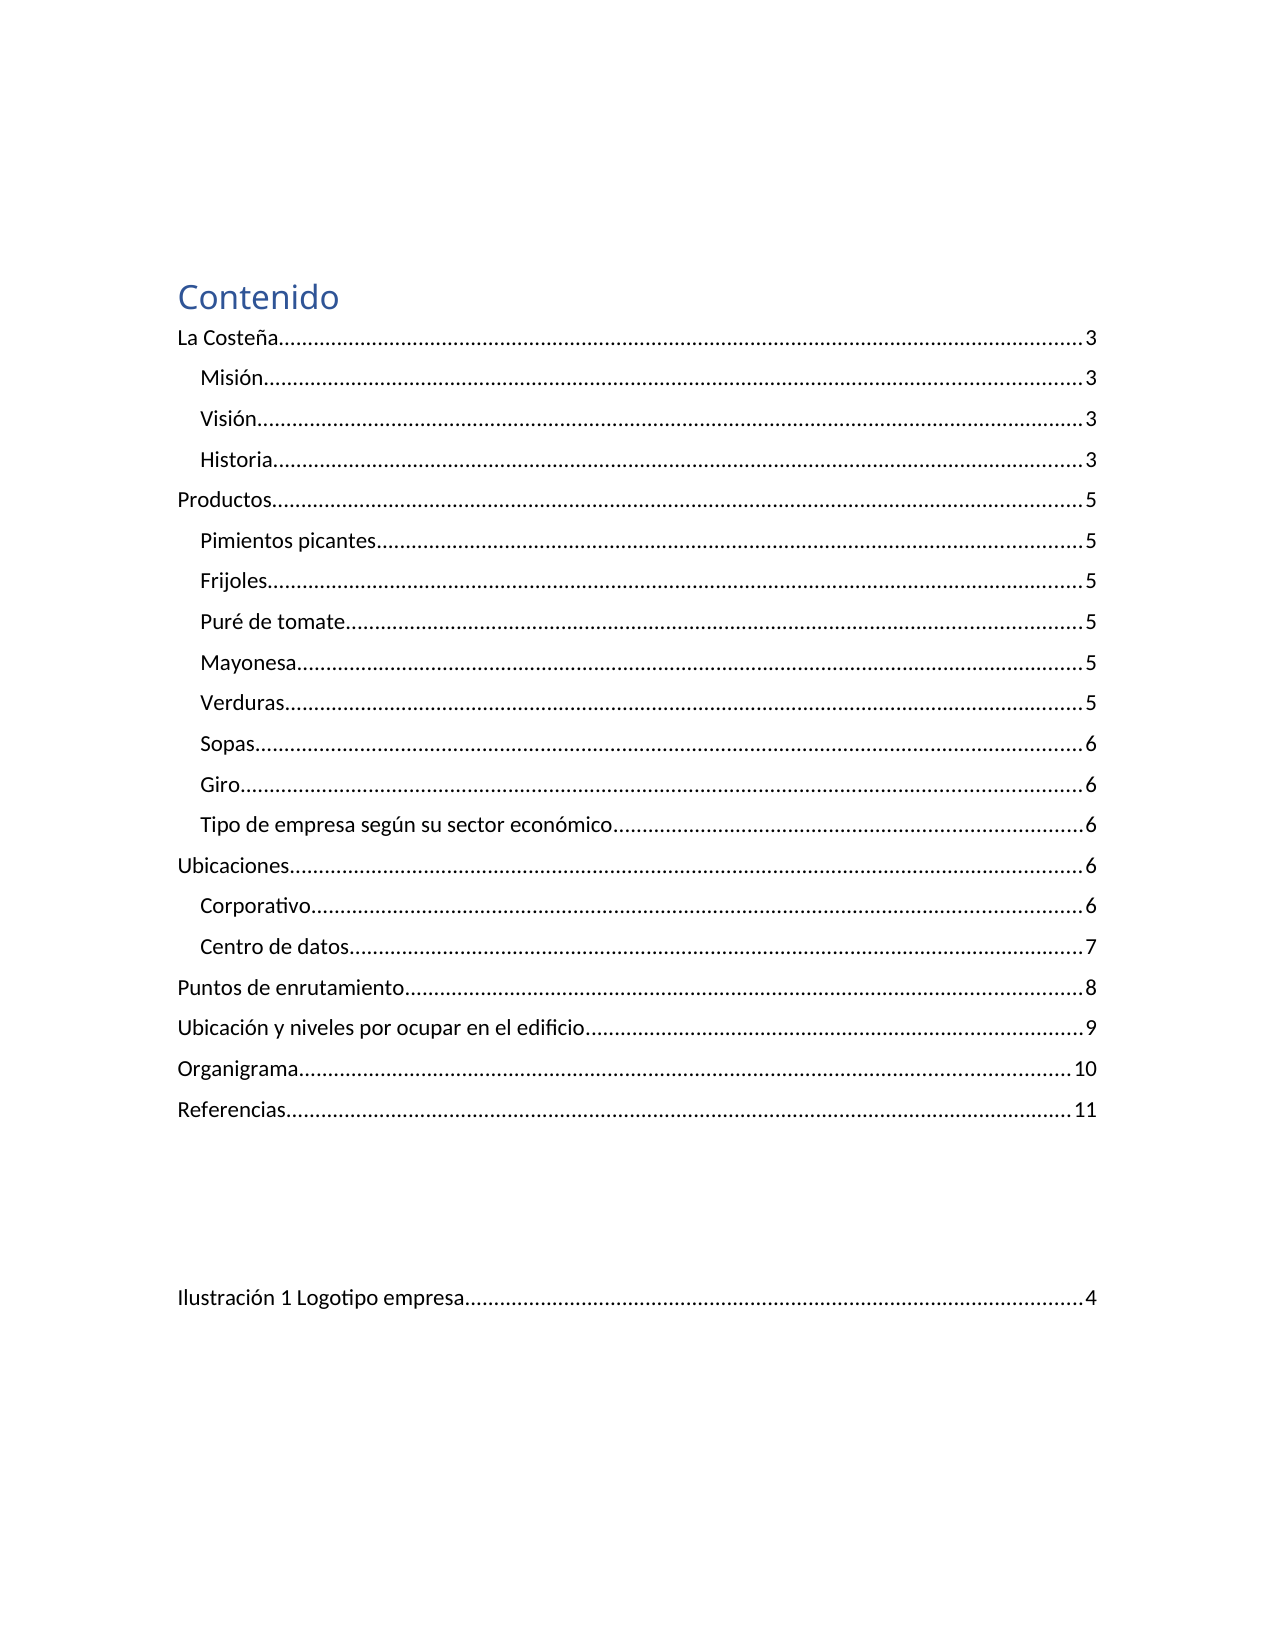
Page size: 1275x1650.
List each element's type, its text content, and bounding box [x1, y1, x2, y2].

text Ilustración 1 Logotipo empresa. 4 [177, 1283, 1098, 1311]
